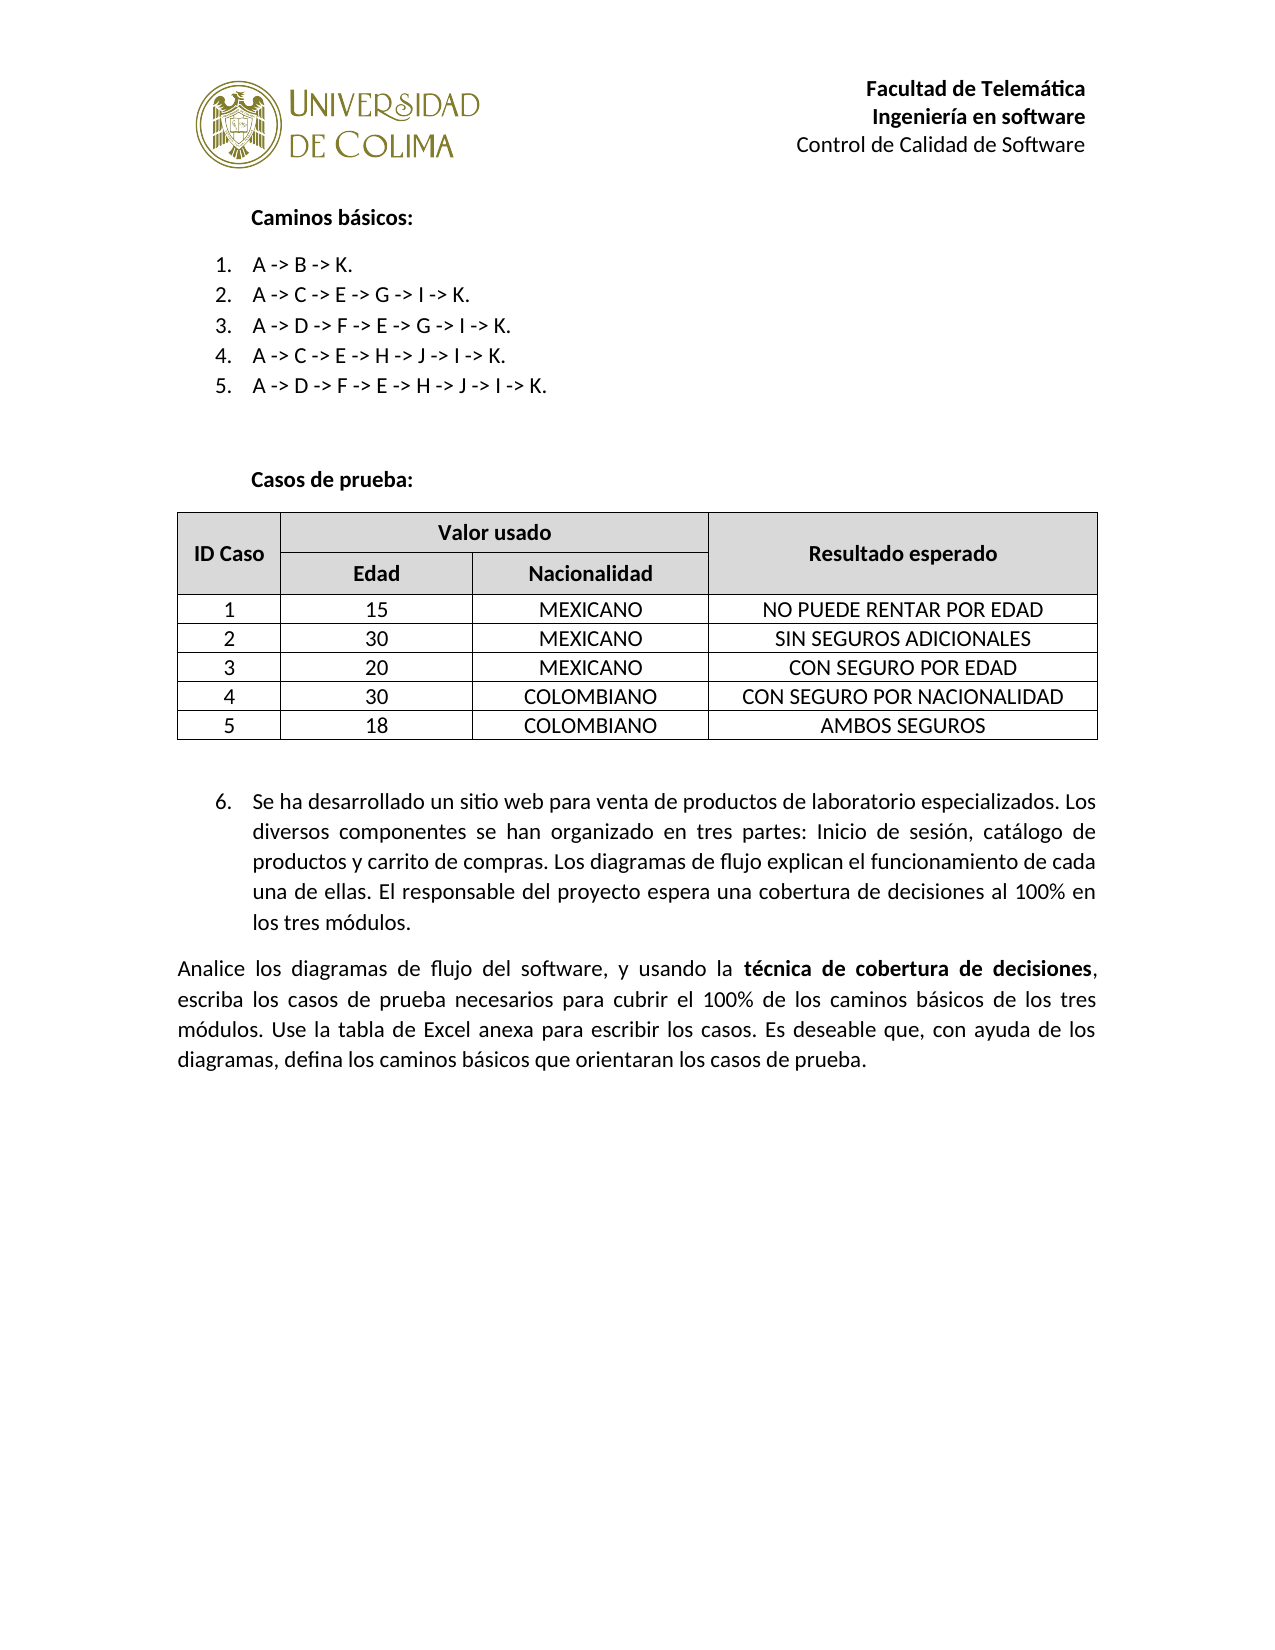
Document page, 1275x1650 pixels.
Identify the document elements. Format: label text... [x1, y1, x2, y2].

table_cell Edad [281, 553, 472, 594]
list A -> B -> K. [215, 250, 1098, 278]
table_cell SIN SEGUROS ADICIONALES [709, 624, 1097, 652]
table_cell 18 [281, 711, 472, 739]
list A -> C -> E -> H -> J -> I -> K. [215, 341, 1098, 369]
list A -> C -> E -> G -> I -> K. [215, 281, 1098, 308]
table_cell MEXICANO [473, 653, 708, 681]
table_header ID Caso [178, 513, 280, 594]
table_header Valor usado [281, 513, 708, 552]
table_cell 2 [178, 624, 280, 652]
table_cell 20 [281, 653, 472, 681]
table_cell MEXICANO [473, 624, 708, 652]
picture [188, 73, 487, 176]
table_cell 3 [178, 653, 280, 681]
table_cell MEXICANO [473, 595, 708, 623]
table_cell 1 [178, 595, 280, 623]
table_cell COLOMBIANO [473, 711, 708, 739]
table_cell CON SEGURO POR EDAD [709, 653, 1097, 681]
table_header Resultado esperado [709, 513, 1097, 594]
table_cell 4 [178, 682, 280, 710]
table_cell NO PUEDE RENTAR POR EDAD [709, 595, 1097, 623]
table_cell 15 [281, 595, 472, 623]
table_cell 30 [281, 682, 472, 710]
table_cell AMBOS SEGUROS [709, 711, 1097, 739]
list A -> D -> F -> E -> H -> J -> I -> K. [215, 371, 1098, 399]
list A -> D -> F -> E -> G -> I -> K. [215, 311, 1098, 339]
table_cell 30 [281, 624, 472, 652]
table_cell CON SEGURO POR NACIONALIDAD [709, 682, 1097, 710]
table_cell Nacionalidad [473, 553, 708, 594]
text Casos de prueba: [177, 465, 1098, 493]
table_cell COLOMBIANO [473, 682, 708, 710]
list Se ha desarrollado un sitio web para venta de productos de laboratorio especializados. Los diversos componentes se han organizado en tres partes: Inicio de sesión, catálogo de productos y carrito de compras. Los diagramas de flujo explican el funcionamiento de cada una de ellas. El responsable del proyecto espera una cobertura de decisiones al 100% en los tres módulos. [215, 787, 1098, 936]
table_cell 5 [178, 711, 280, 739]
text Analice los diagramas de flujo del software, y usando la técnica de cobertura de decisiones, escriba los casos de prueba necesarios para cubrir el 100% de los caminos básicos de los tres módulos. Use la tabla de Excel anexa para escribir los casos. Es deseable que, con ayuda de los diagramas, defina los caminos básicos que orientaran los casos de prueba. [177, 954, 1098, 1073]
text Caminos básicos: [177, 203, 1098, 231]
